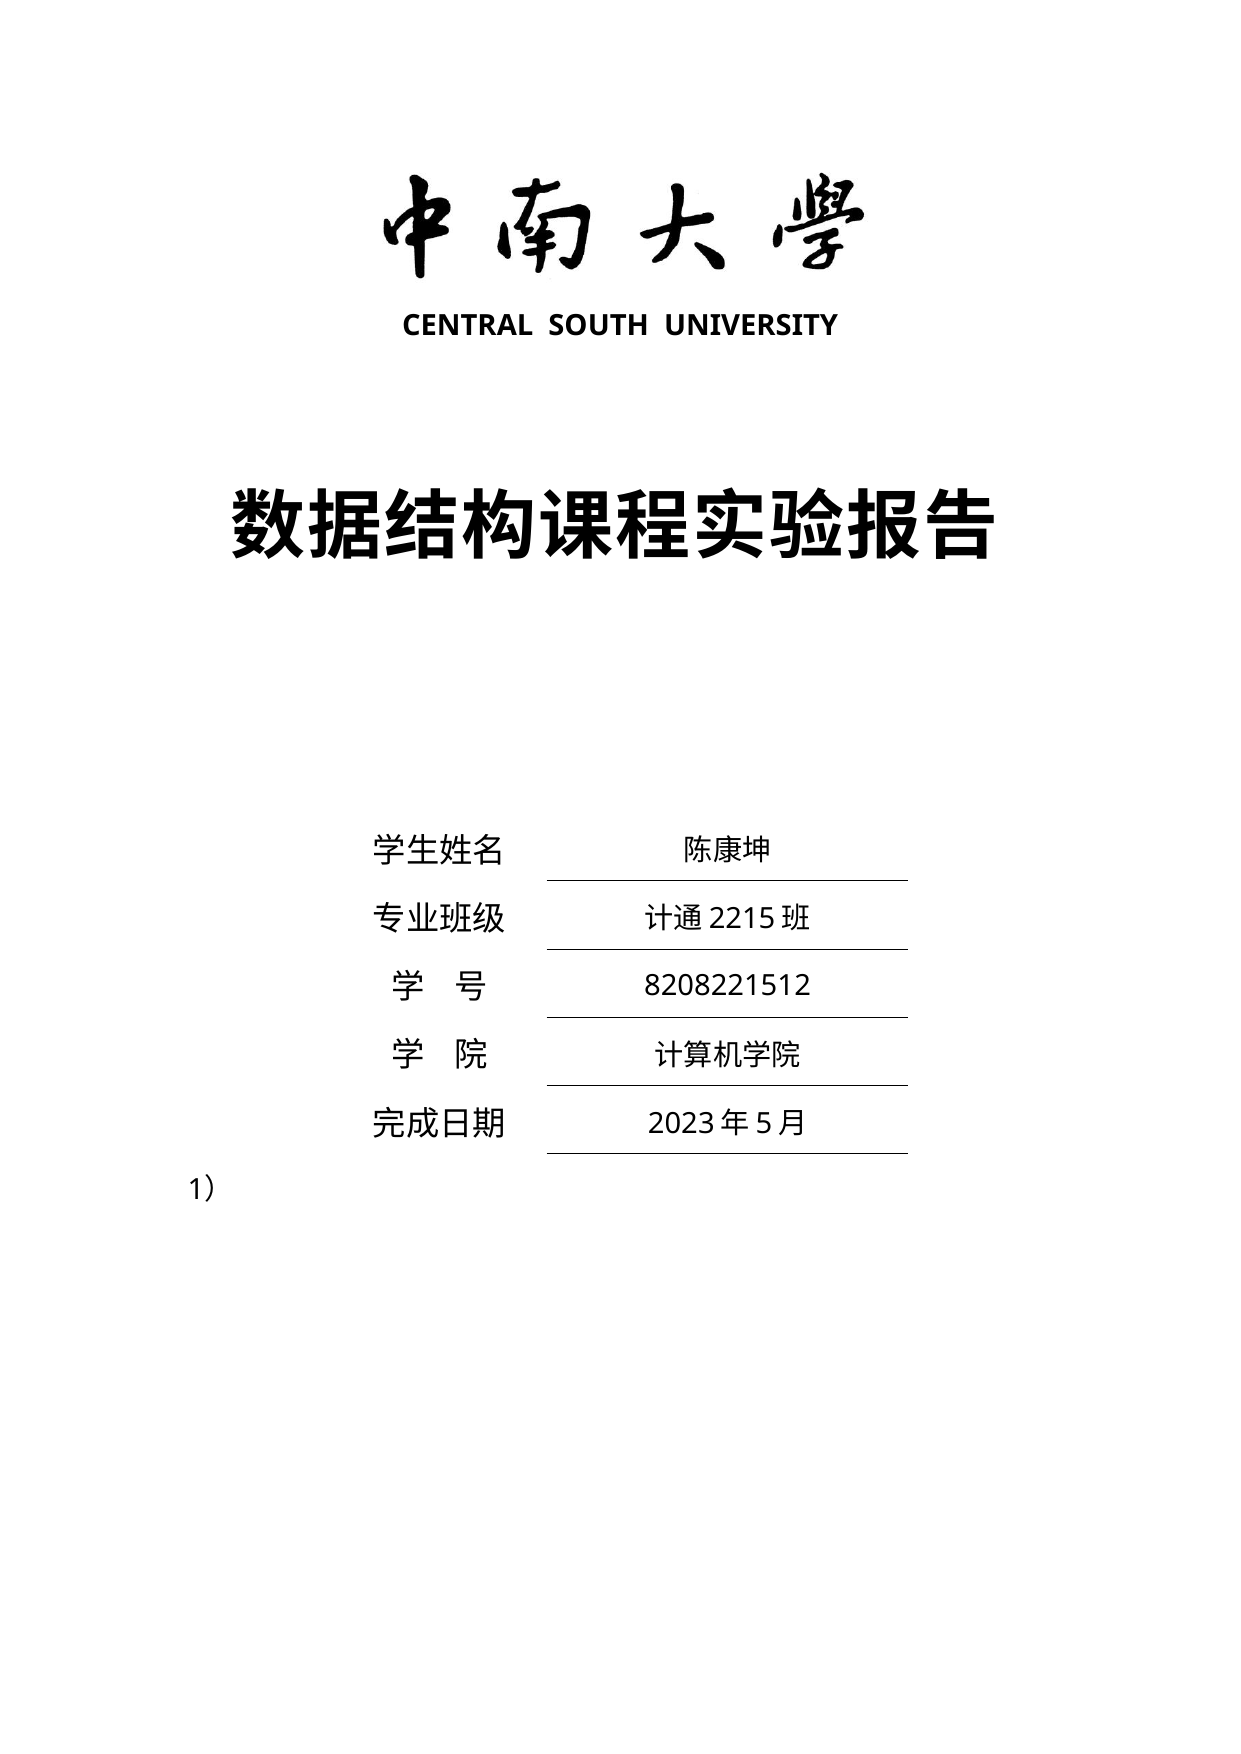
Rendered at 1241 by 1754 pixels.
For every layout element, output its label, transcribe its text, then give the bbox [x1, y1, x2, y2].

text CENTRAL SOUTH UNIVERSITY [187, 292, 1053, 357]
table_cell 完成日期 [332, 1085, 547, 1153]
table_cell 学 号 [332, 949, 547, 1017]
table_cell 专业班级 [332, 880, 547, 948]
table_header 陈康坤 [547, 812, 908, 880]
table_cell 计通2215班 [547, 881, 908, 948]
table_cell 2023年5月 [547, 1086, 908, 1153]
table_cell 8208221512 [547, 950, 908, 1017]
table_header 学生姓名 [332, 812, 547, 880]
picture [371, 162, 869, 292]
table_cell 学 院 [332, 1017, 547, 1085]
table_cell 计算机学院 [547, 1018, 908, 1085]
text 数据结构课程实验报告 [176, 454, 1053, 584]
